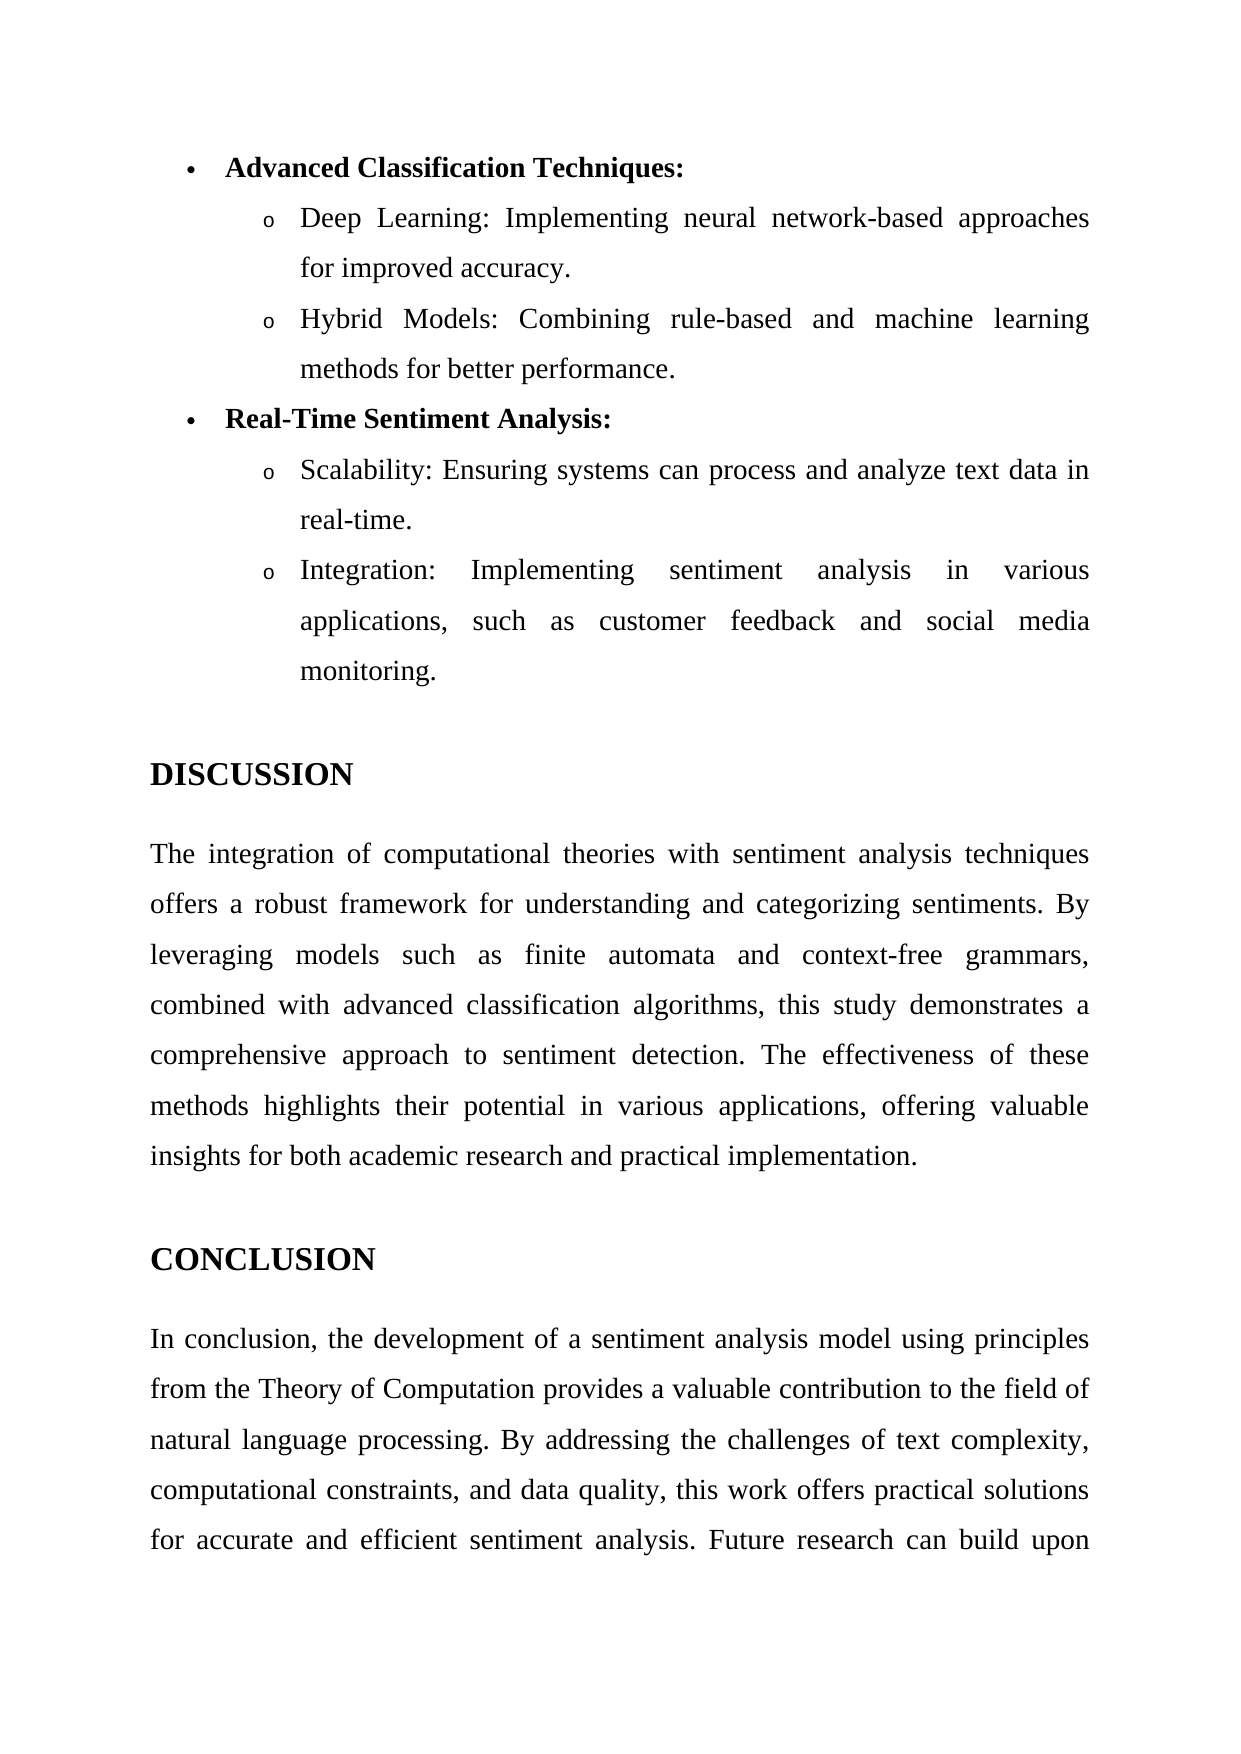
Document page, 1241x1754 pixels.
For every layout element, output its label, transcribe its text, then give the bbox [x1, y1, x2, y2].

text CONCLUSION [150, 1239, 1090, 1277]
list Scalability: Ensuring systems can process and analyze text data in real-time. [262, 452, 1090, 536]
list Real-Time Sentiment Analysis: [187, 402, 1090, 435]
list Advanced Classification Techniques: [187, 150, 1090, 183]
list Integration: Implementing sentiment analysis in various applications, such as customer feedback and social media monitoring. [262, 552, 1090, 687]
text The integration of computational theories with sentiment analysis techniques offers a robust framework for understanding and categorizing sentiments. By leveraging models such as finite automata and context-free grammars, combined with advanced classification algorithms, this study demonstrates a comprehensive approach to sentiment detection. The effectiveness of these methods highlights their potential in various applications, offering valuable insights for both academic research and practical implementation. [150, 836, 1090, 1172]
list Hybrid Models: Combining rule-based and machine learning methods for better performance. [262, 301, 1090, 385]
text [150, 1321, 1090, 1556]
text DISCUSSION [150, 754, 1090, 792]
list Deep Learning: Implementing neural network-based approaches for improved accuracy. [262, 200, 1090, 284]
